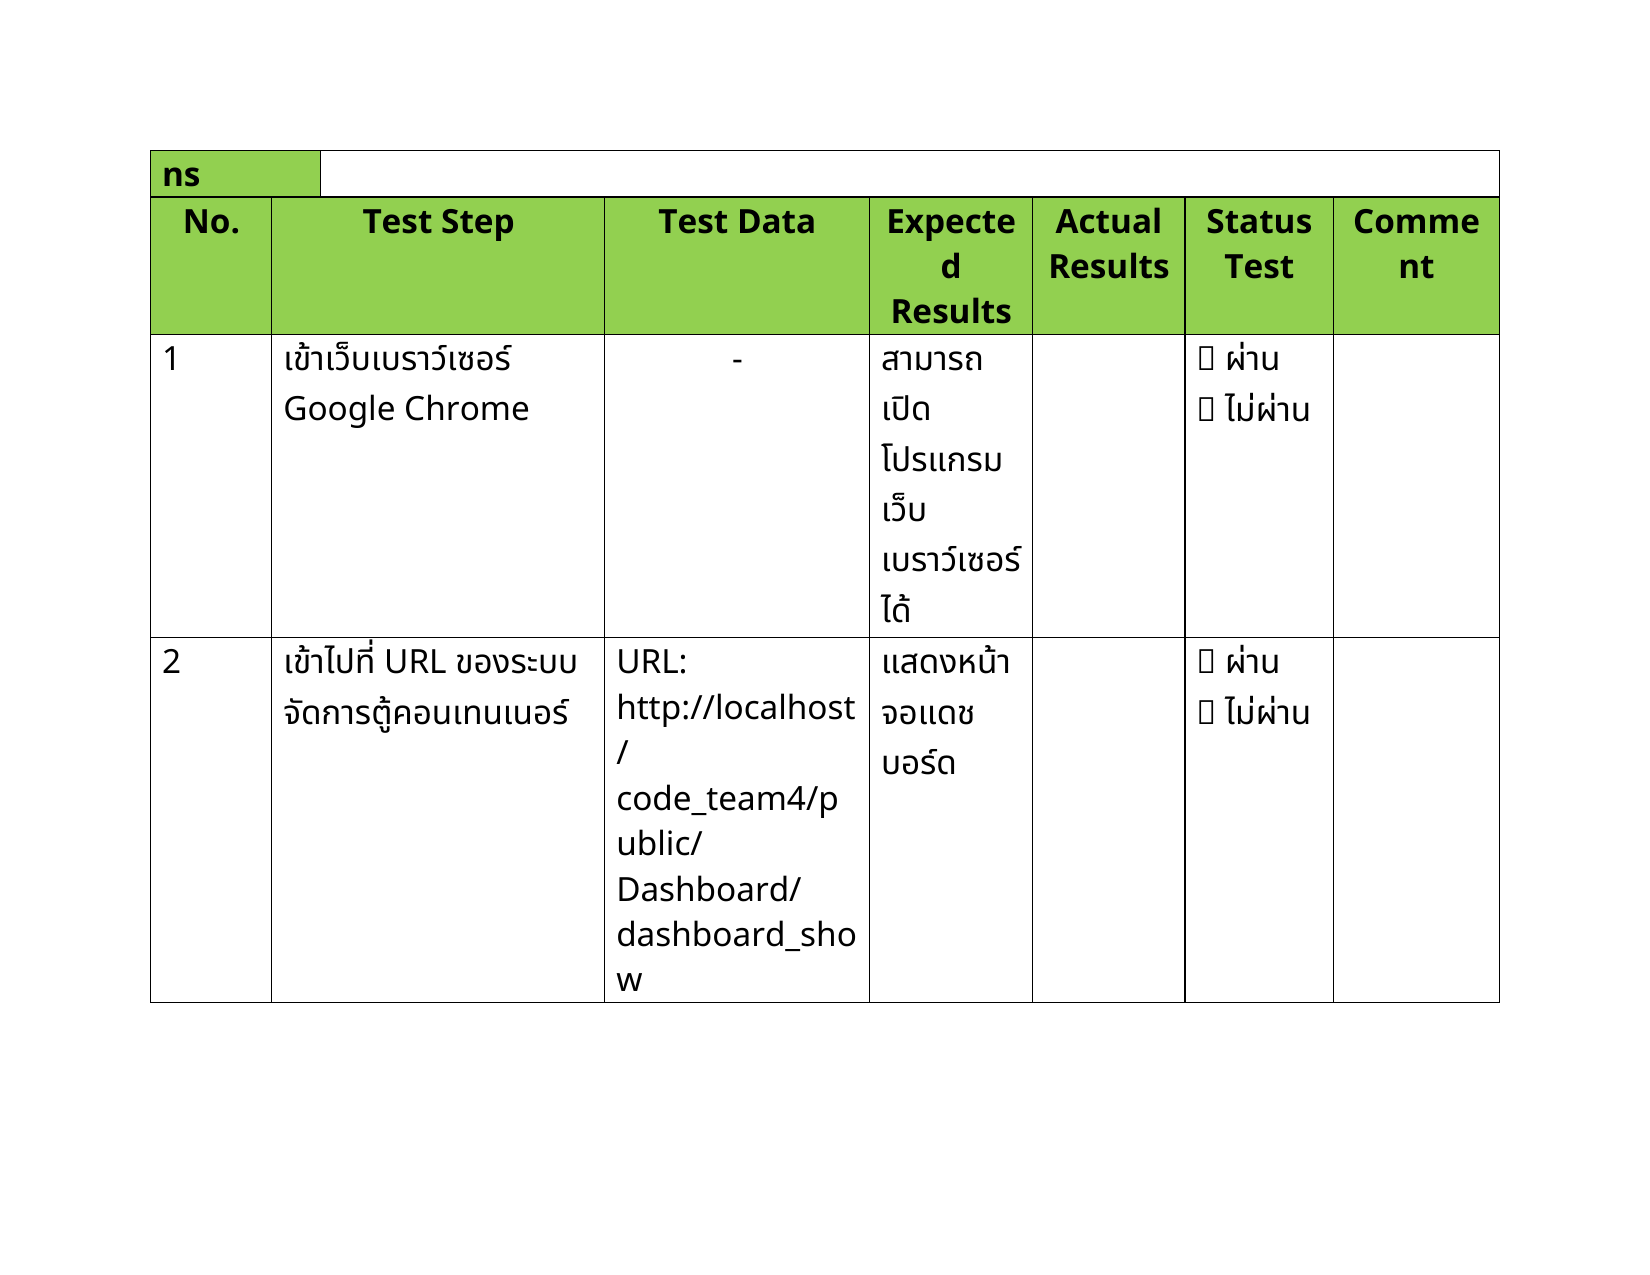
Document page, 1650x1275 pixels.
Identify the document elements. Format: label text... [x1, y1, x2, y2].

table_cell  ผ่าน  ไม่ผ่าน [1186, 335, 1333, 637]
table_cell URL: http://localhost/ code_team4/public/ Dashboard/ dashboard_show [605, 638, 869, 1002]
table_cell [1334, 335, 1499, 637]
table_cell เข้าไปที่ URL ของระบบจัดการตู้คอนเทนเนอร์ [272, 638, 604, 1002]
table_cell No. [151, 198, 271, 334]
table_cell [1334, 638, 1499, 1002]
table_cell Actual Results [1033, 198, 1184, 334]
table_cell เข้าเว็บเบราว์เซอร์ Google Chrome [272, 335, 604, 637]
table_cell Pre-Conditions [151, 151, 320, 196]
table_cell 2 [151, 638, 271, 1002]
table_cell [1033, 638, 1184, 1002]
table_cell Status Test [1186, 198, 1333, 334]
table_cell Expected Results [870, 198, 1032, 334]
table_cell 1 [151, 335, 271, 637]
table_cell แสดงหน้าจอแดชบอร์ด [870, 638, 1032, 1002]
table_cell - [605, 335, 869, 637]
table_cell สามารถเปิดโปรแกรมเว็บเบราว์เซอร์ได้ [870, 335, 1032, 637]
table_cell Test Data [605, 198, 869, 334]
table_cell Test Step [272, 198, 604, 334]
table_cell - [321, 151, 1499, 196]
table_cell Comment [1334, 198, 1499, 334]
table_cell  ผ่าน  ไม่ผ่าน [1186, 638, 1333, 1002]
table_cell [1033, 335, 1184, 637]
